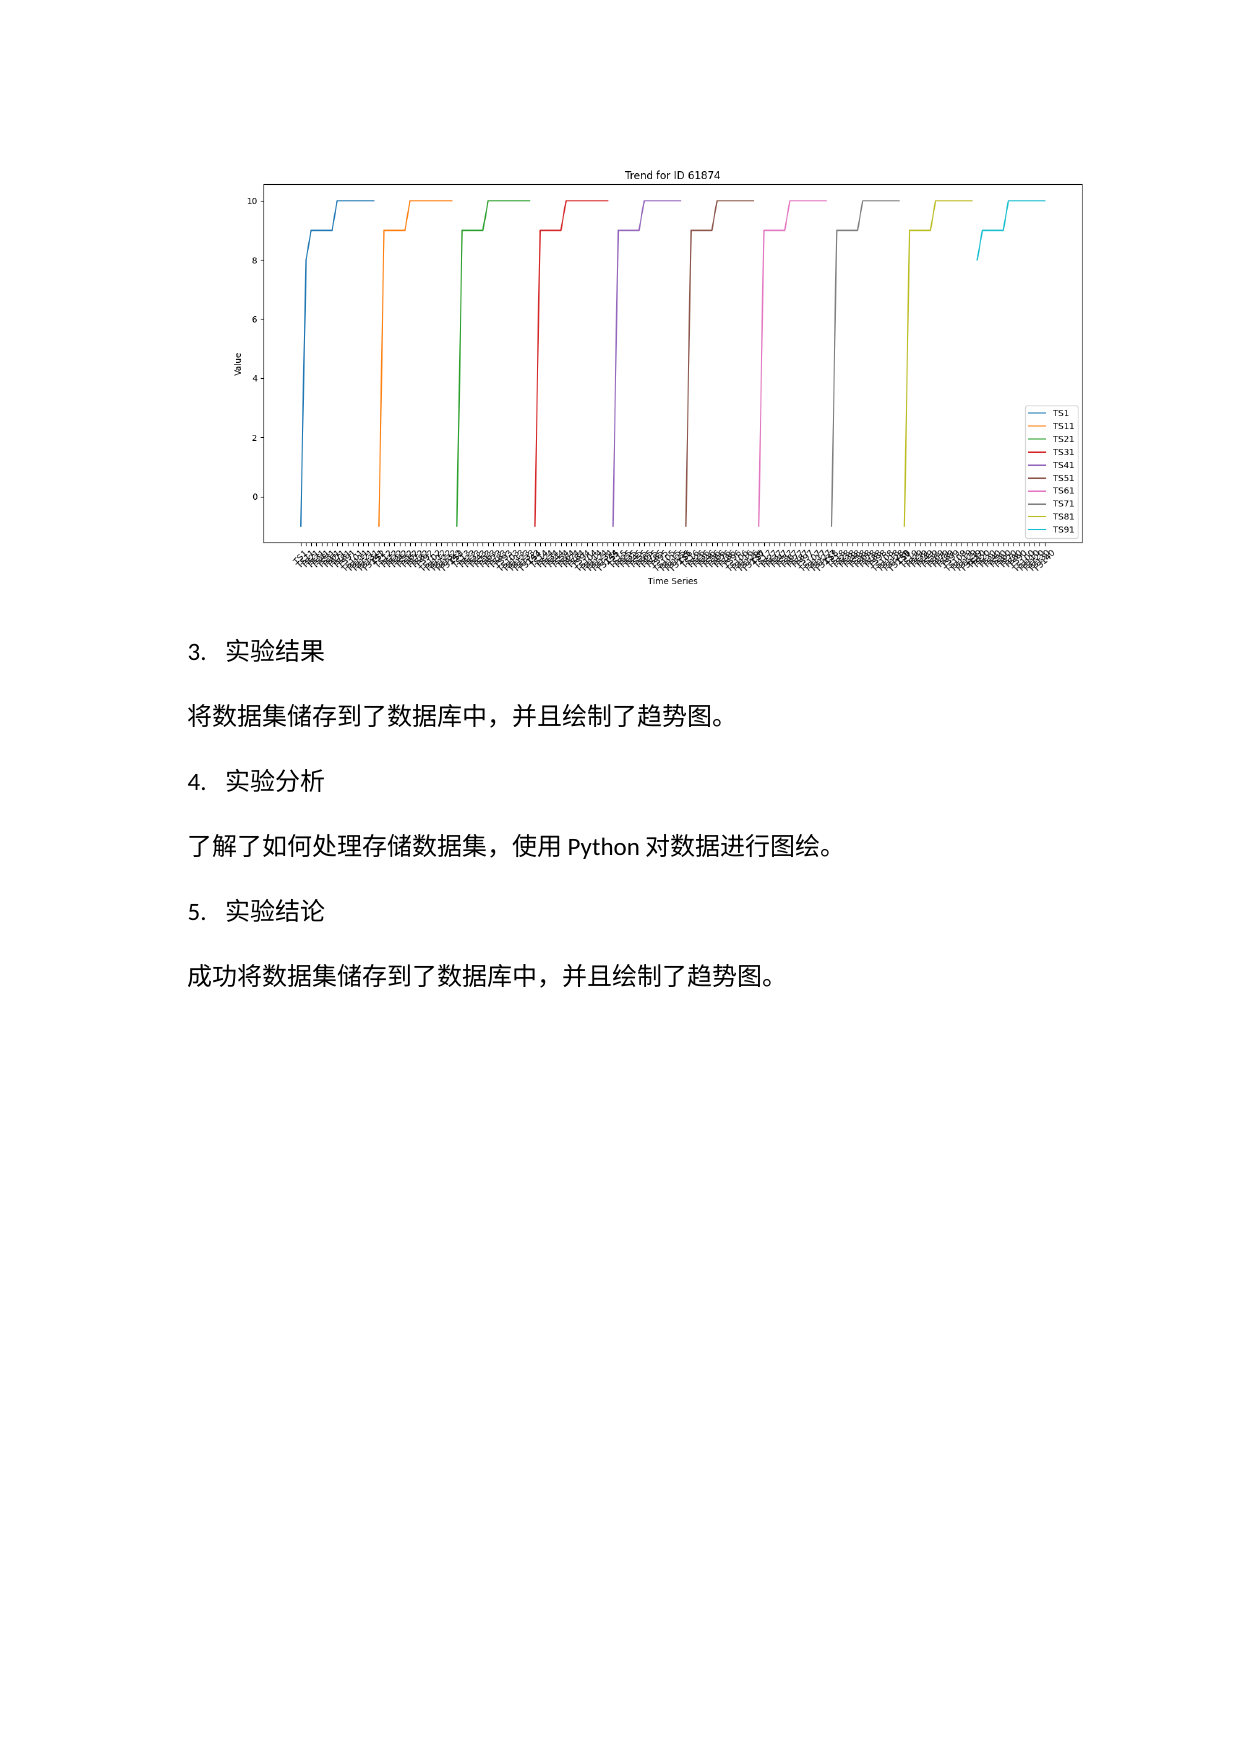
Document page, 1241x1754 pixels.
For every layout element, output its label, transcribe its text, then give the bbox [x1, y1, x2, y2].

text 将数据集储存到了数据库中，并且绘制了趋势图。 [187, 682, 1053, 747]
list 实验分析 [187, 747, 1053, 812]
list 实验结果 [187, 617, 1053, 682]
list 实验结论 [187, 877, 1053, 942]
text 成功将数据集储存到了数据库中，并且绘制了趋势图。 [187, 942, 1053, 1007]
text 了解了如何处理存储数据集，使用Python对数据进行图绘。 [187, 812, 1053, 877]
picture [225, 162, 1091, 595]
